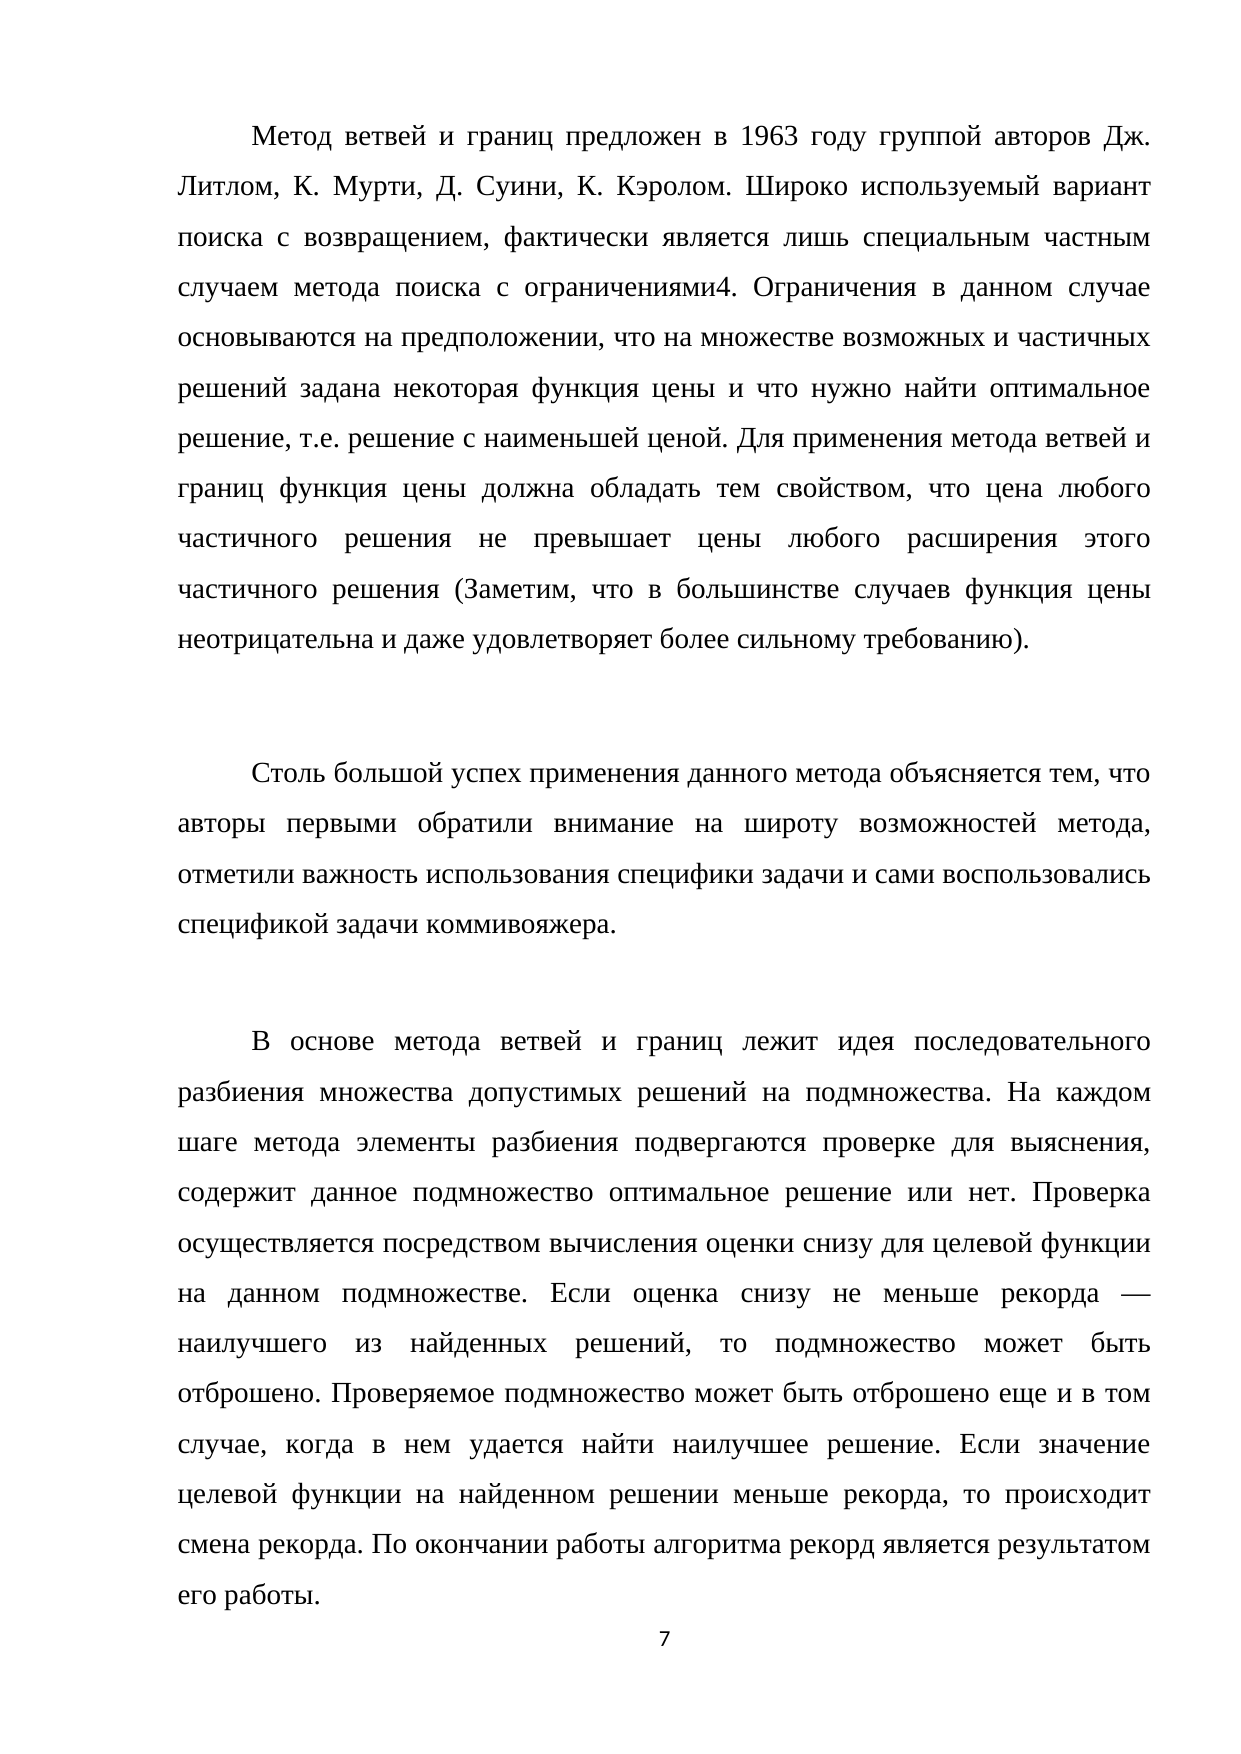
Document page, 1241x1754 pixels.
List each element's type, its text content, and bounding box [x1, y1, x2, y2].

text В основе метода ветвей и границ лежит идея последовательного разбиения множества допустимых решений на подмножества. На каждом шаге метода элементы разбиения подвергаются проверке для выяснения, содержит данное подмножество оптимальное решение или нет. Проверка осуществляется посредством вычисления оценки снизу для целевой функции на данном подмножестве. Если оценка снизу не меньше рекорда — наилучшего из найденных решений, то подмножество может быть отброшено. Проверяемое подмножество может быть отброшено еще и в том случае, когда в нем удается найти наилучшее решение. Если значение целевой функции на найденном решении меньше рекорда, то происходит смена рекорда. По окончании работы алгоритма рекорд является результатом его работы. [177, 1023, 1152, 1610]
text Метод ветвей и границ предложен в 1963 году группой авторов Дж. Литлом, К. Мурти, Д. Суини, К. Кэролом. Широко используемый вариант поиска с возвращением, фактически является лишь специальным частным случаем метода поиска с ограничениями4. Ограничения в данном случае основываются на предположении, что на множестве возможных и частичных решений задана некоторая функция цены и что нужно найти оптимальное решение, т.е. решение с наименьшей ценой. Для применения метода ветвей и границ функция цены должна обладать тем свойством, что цена любого частичного решения не превышает цены любого расширения этого частичного решения (Заметим, что в большинстве случаев функция цены неотрицательна и даже удовлетворяет более сильному требованию). [177, 118, 1152, 655]
text Столь большой успех применения данного метода объясняется тем, что авторы первыми обратили внимание на широту возможностей метода, отметили важность использования специфики задачи и сами воспользовались спецификой задачи коммивояжера. [177, 755, 1152, 940]
